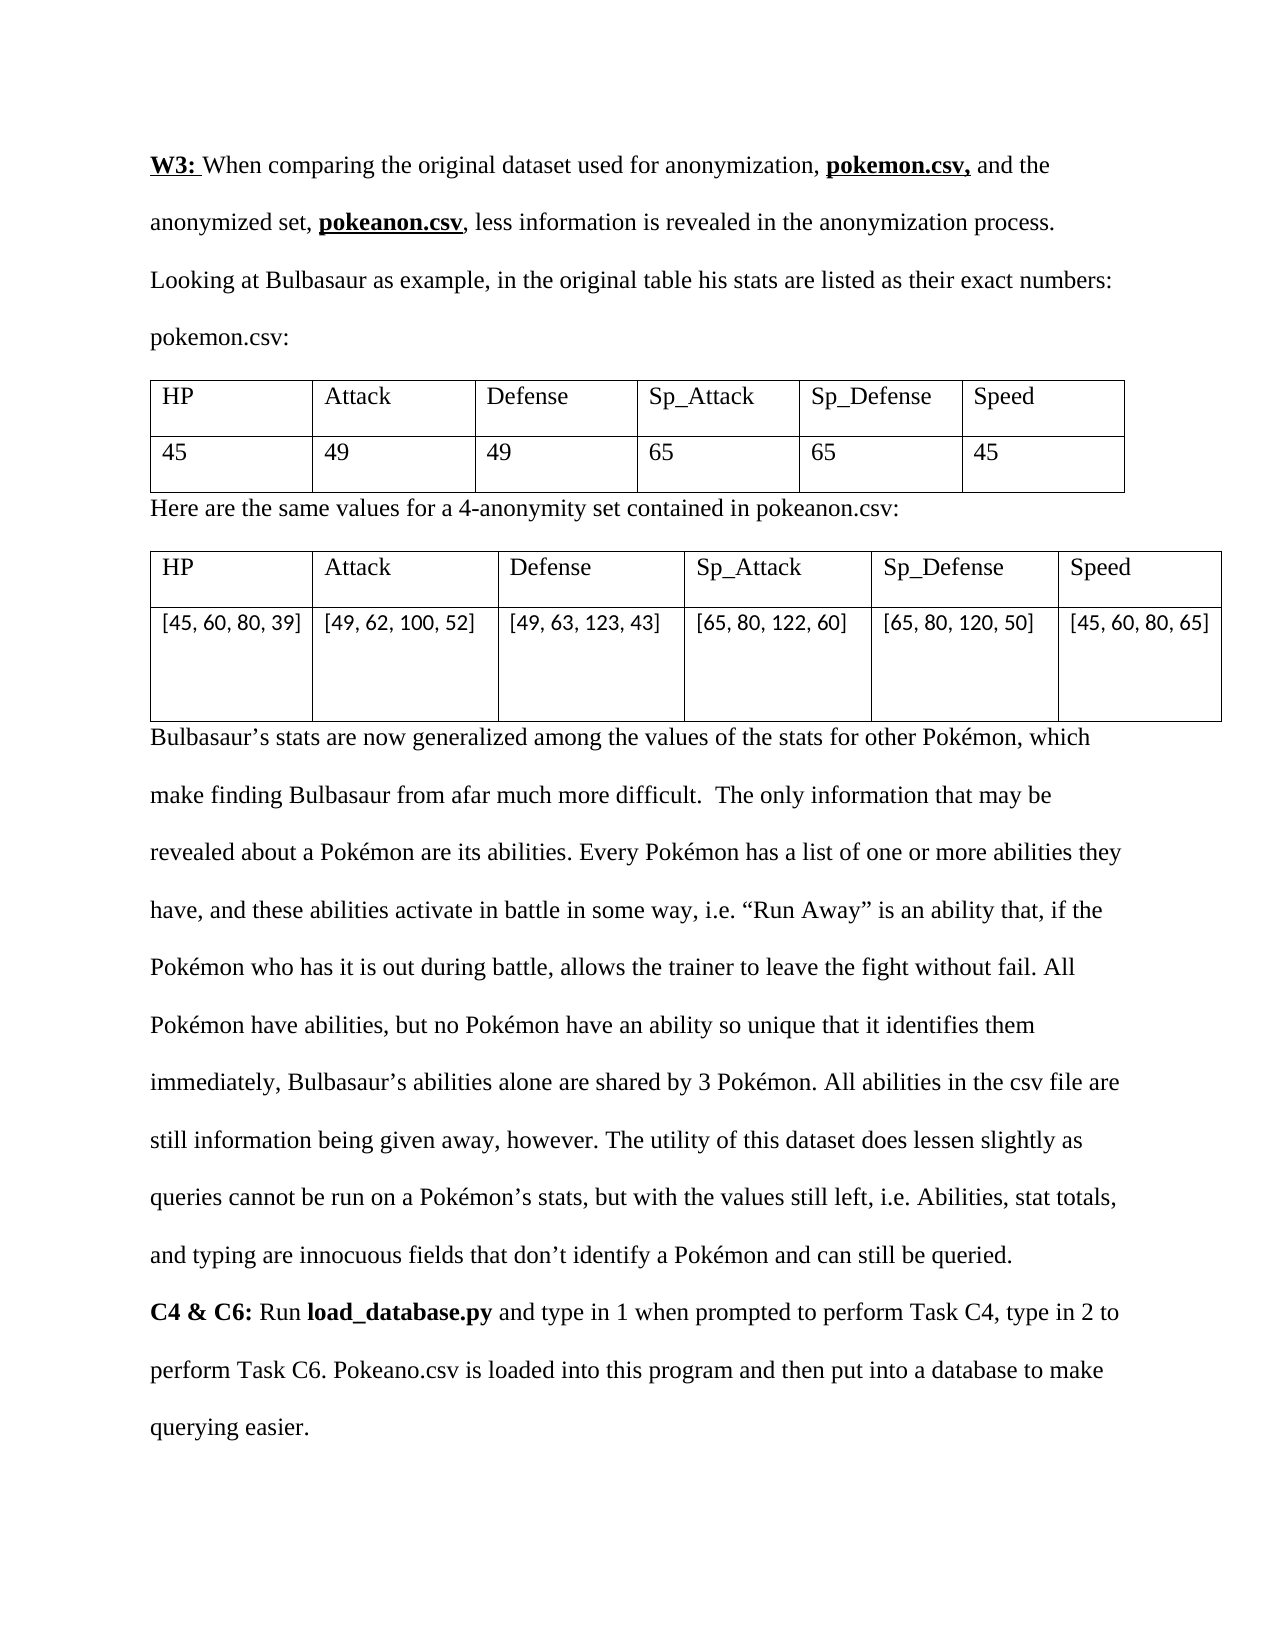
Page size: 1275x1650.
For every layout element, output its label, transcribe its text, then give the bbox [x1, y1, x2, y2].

table_cell [49, 62, 100, 52] [313, 608, 498, 721]
table_cell [45, 60, 80, 39] [151, 608, 312, 721]
table_cell [65, 80, 122, 60] [685, 608, 871, 721]
table_header HP [151, 552, 312, 607]
table_header Sp_Defense [800, 381, 962, 436]
table_header Attack [313, 552, 498, 607]
text W3: When comparing the original dataset used for anonymization, pokemon.csv, and the anonymized set, pokeanon.csv, less information is revealed in the anonymization process. Looking at Bulbasaur as example, in the original table his stats are listed as their exact numbers: [150, 150, 1125, 294]
table_header Defense [476, 381, 637, 436]
table_cell [65, 80, 120, 50] [872, 608, 1058, 721]
table_header Sp_Attack [685, 552, 871, 607]
table_header HP [151, 381, 312, 436]
table_header Defense [499, 552, 684, 607]
table_cell 65 [800, 437, 962, 492]
text pokemon.csv: [150, 322, 1125, 351]
table_header Sp_Defense [872, 552, 1058, 607]
text Here are the same values for a 4-anonymity set contained in pokeanon.csv: [150, 493, 1125, 522]
table_cell [49, 63, 123, 43] [499, 608, 684, 721]
table_header Speed [1059, 552, 1221, 607]
text C4 & C6: Run load_database.py and type in 1 when prompted to perform Task C4, type in 2 to perform Task C6. Pokeano.csv is loaded into this program and then put into a database to make querying easier. [150, 1297, 1125, 1441]
table_cell 49 [313, 437, 475, 492]
table_cell 49 [476, 437, 637, 492]
table_header Attack [313, 381, 475, 436]
table_cell 45 [963, 437, 1124, 492]
table_cell 45 [151, 437, 312, 492]
table_header Speed [963, 381, 1124, 436]
table_header Sp_Attack [638, 381, 799, 436]
table_cell [45, 60, 80, 65] [1059, 608, 1221, 721]
text Bulbasaur’s stats are now generalized among the values of the stats for other Pokémon, which make finding Bulbasaur from afar much more difficult. The only information that may be revealed about a Pokémon are its abilities. Every Pokémon has a list of one or more abilities they have, and these abilities activate in battle in some way, i.e. “Run Away” is an ability that, if the Pokémon who has it is out during battle, allows the trainer to leave the fight without fail. All Pokémon have abilities, but no Pokémon have an ability so unique that it identifies them immediately, Bulbasaur’s abilities alone are shared by 3 Pokémon. All abilities in the csv file are still information being given away, however. The utility of this dataset does lessen slightly as queries cannot be run on a Pokémon’s stats, but with the values still left, i.e. Abilities, stat totals, and typing are innocuous fields that don’t identify a Pokémon and can still be queried. [150, 722, 1125, 1268]
table_cell 65 [638, 437, 799, 492]
